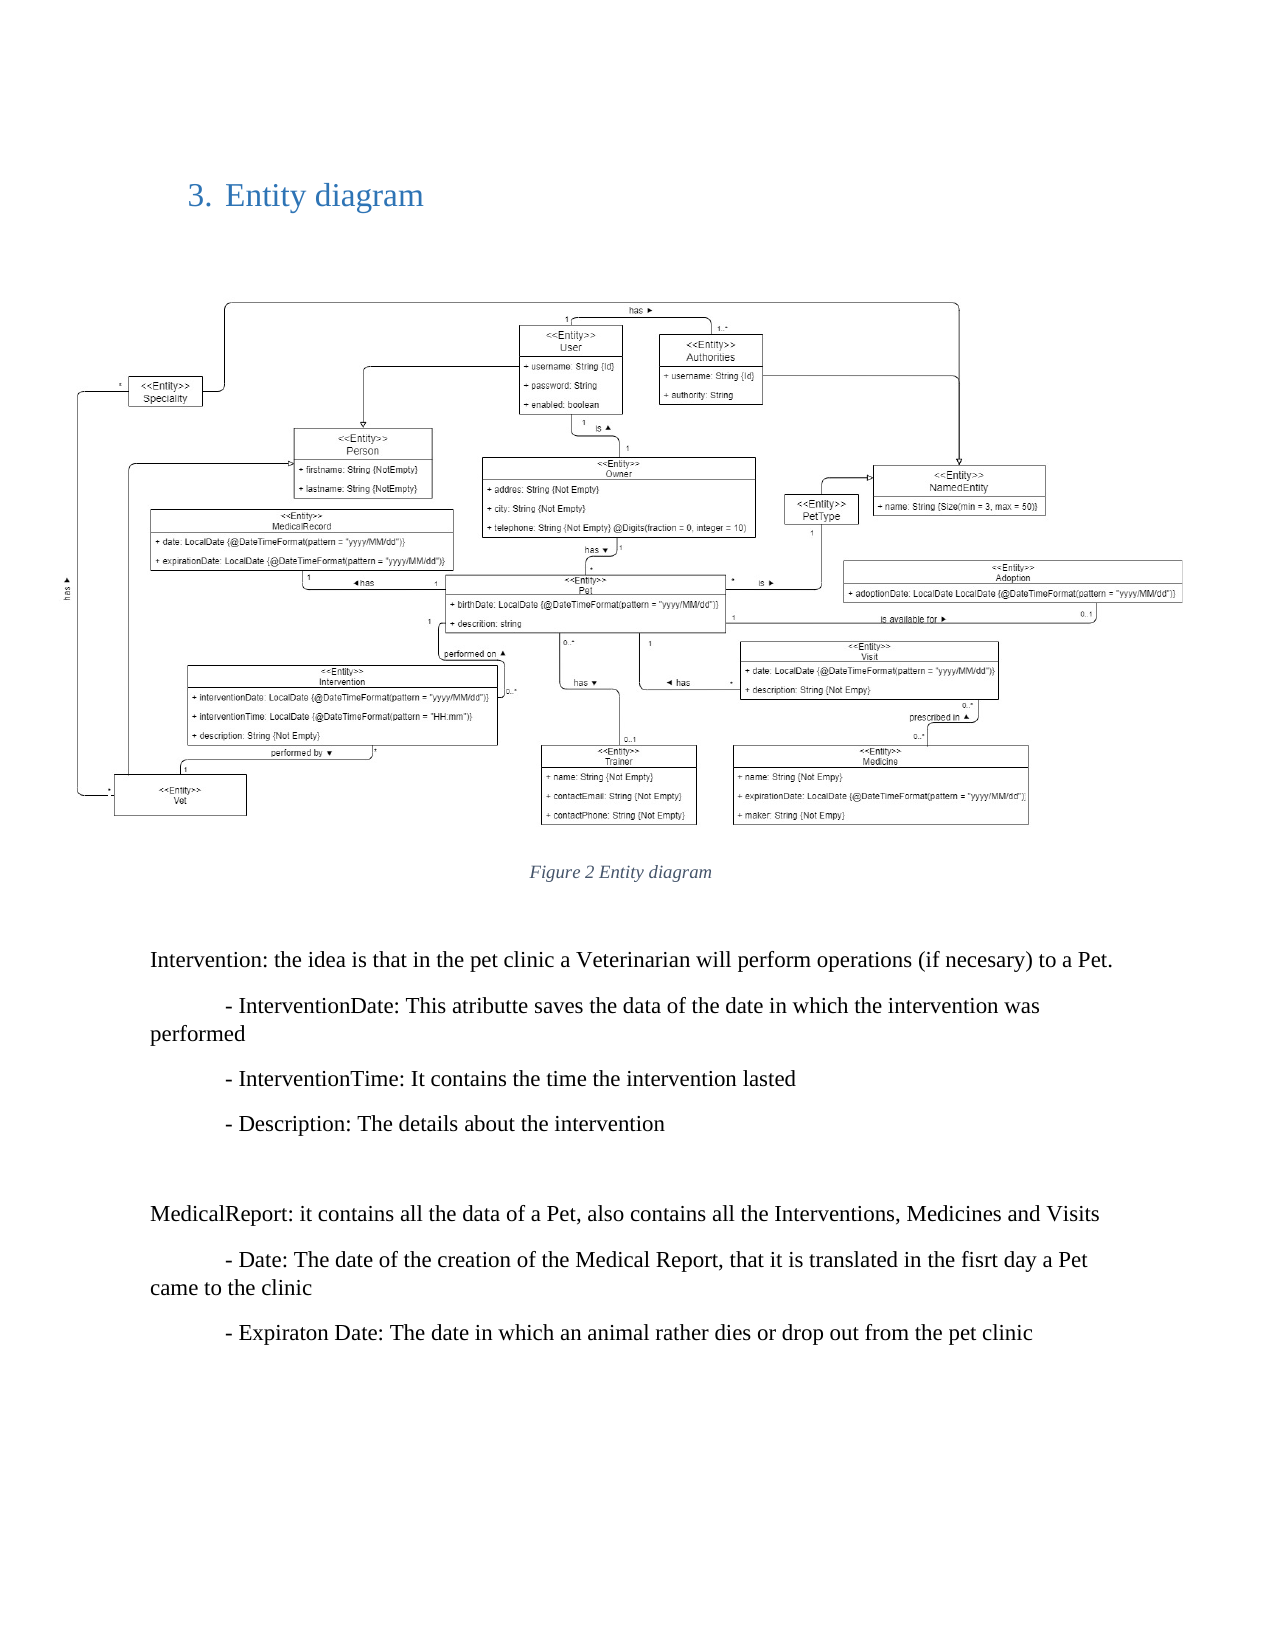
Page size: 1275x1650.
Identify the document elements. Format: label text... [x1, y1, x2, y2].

picture [58, 297, 1183, 827]
text MedicalReport: it contains all the data of a Pet, also contains all the Interventions, Medicines and Visits [150, 1201, 1125, 1227]
text - InterventionDate: This atributte saves the data of the date in which the intervention was performed [150, 992, 1125, 1046]
text - Description: The details about the intervention [150, 1110, 1125, 1137]
text Intervention: the idea is that in the pet clinic a Veterinarian will perform operations (if necesary) to a Pet. [150, 947, 1125, 973]
text - Expiraton Date: The date in which an animal rather dies or drop out from the pet clinic [150, 1319, 1125, 1346]
text - Date: The date of the creation of the Medical Report, that it is translated in the fisrt day a Pet came to the clinic [150, 1246, 1125, 1300]
text - InterventionTime: It contains the time the intervention lasted [150, 1065, 1125, 1092]
subtitle Entity diagram [187, 175, 1125, 213]
